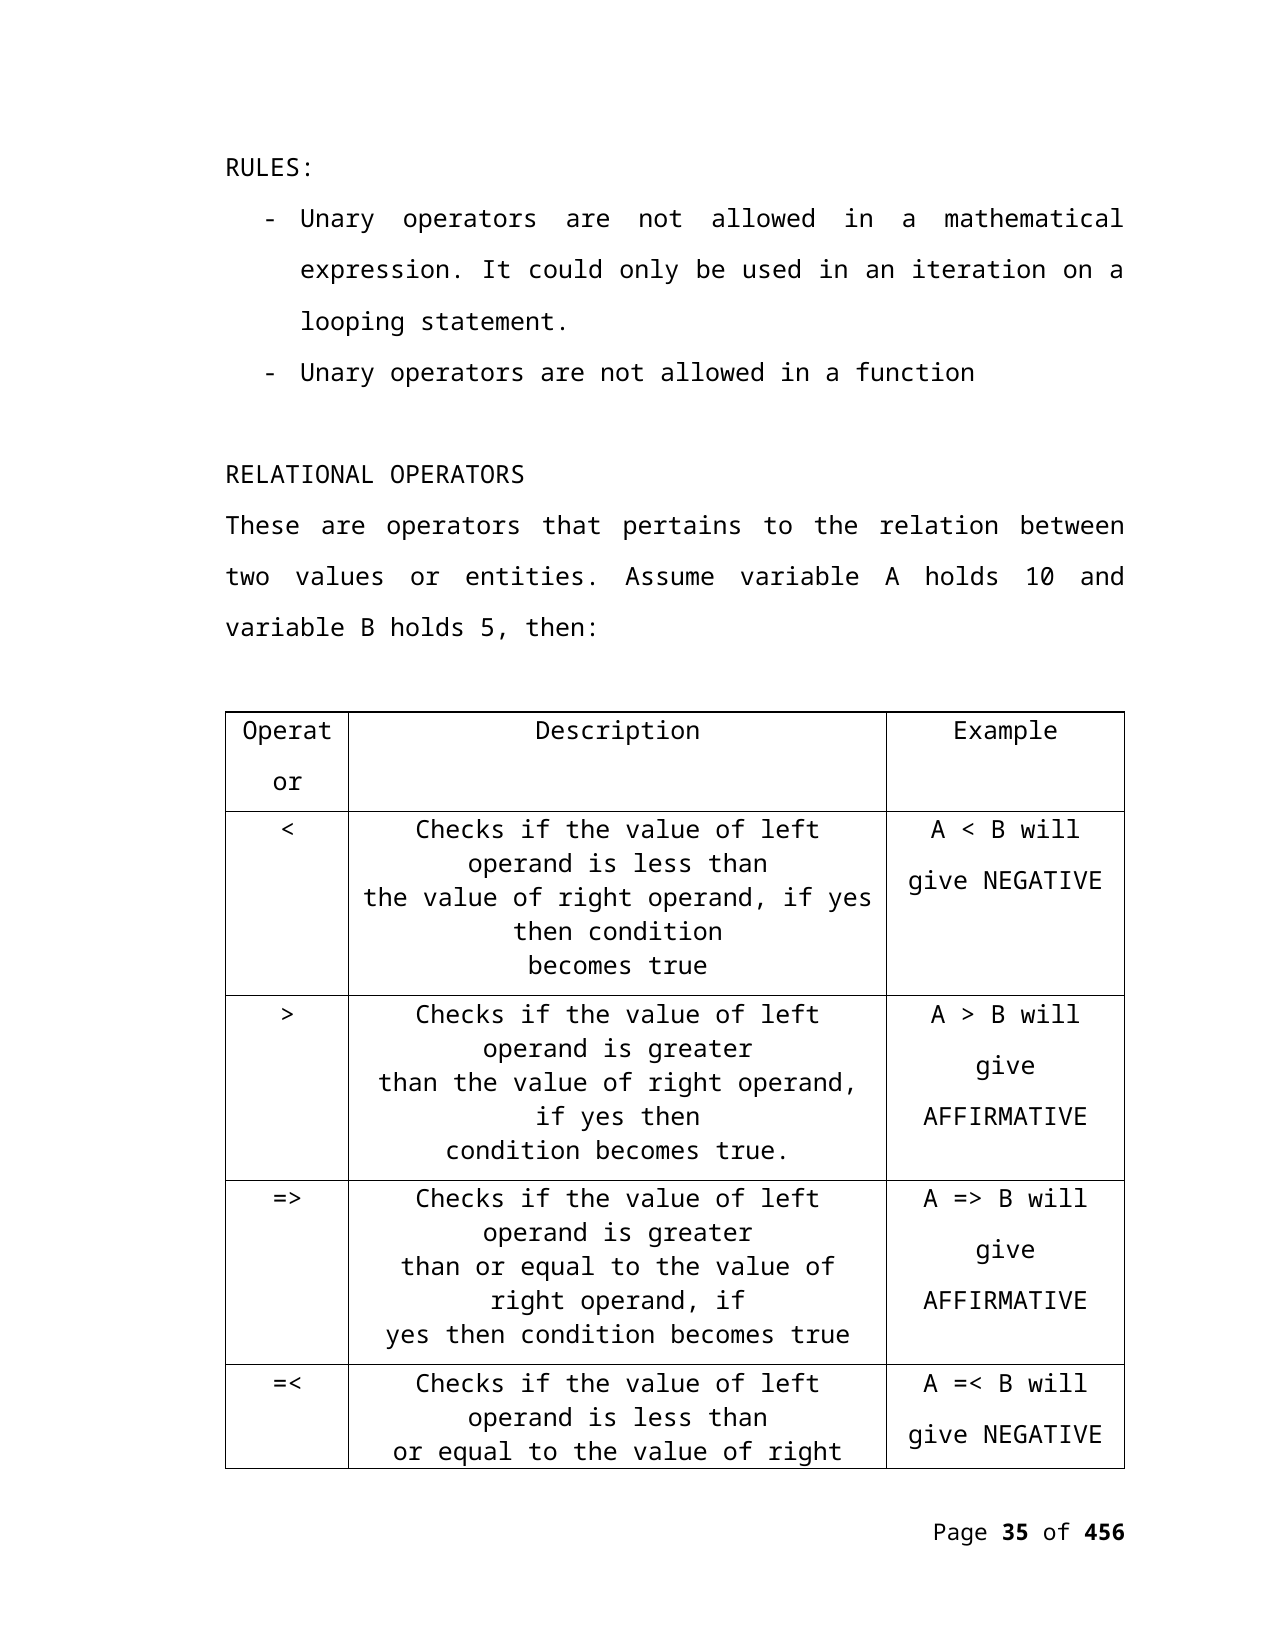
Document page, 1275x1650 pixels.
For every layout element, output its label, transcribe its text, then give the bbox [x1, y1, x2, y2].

text RULES: [225, 150, 1125, 184]
table_header Example [887, 713, 1124, 811]
table_cell Checks if the value of left operand is greater than or equal to the value of right operand, if yes then condition becomes true [349, 1181, 886, 1364]
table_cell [349, 1365, 886, 1467]
list Unary operators are not allowed in a function [262, 354, 1125, 388]
table_cell Checks if the value of left operand is less than the value of right operand, if yes then condition becomes true [349, 812, 886, 995]
table_header Operator [226, 713, 348, 811]
table_cell A < B will give NEGATIVE [887, 812, 1124, 995]
table_cell A > B will give AFFIRMATIVE [887, 996, 1124, 1180]
text These are operators that pertains to the relation between two values or entities. Assume variable A holds 10 and variable B holds 5, then: [225, 507, 1125, 643]
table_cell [887, 1365, 1124, 1467]
table_cell < [226, 812, 348, 995]
text RELATIONAL OPERATORS [225, 456, 1125, 490]
table_cell A => B will give AFFIRMATIVE [887, 1181, 1124, 1364]
table_cell > [226, 996, 348, 1180]
table_cell =< [226, 1365, 348, 1467]
table_cell => [226, 1181, 348, 1364]
table_cell Checks if the value of left operand is greater than the value of right operand, if yes then condition becomes true. [349, 996, 886, 1180]
table_header Description [349, 713, 886, 811]
list Unary operators are not allowed in a mathematical expression. It could only be used in an iteration on a looping statement. [262, 201, 1125, 337]
